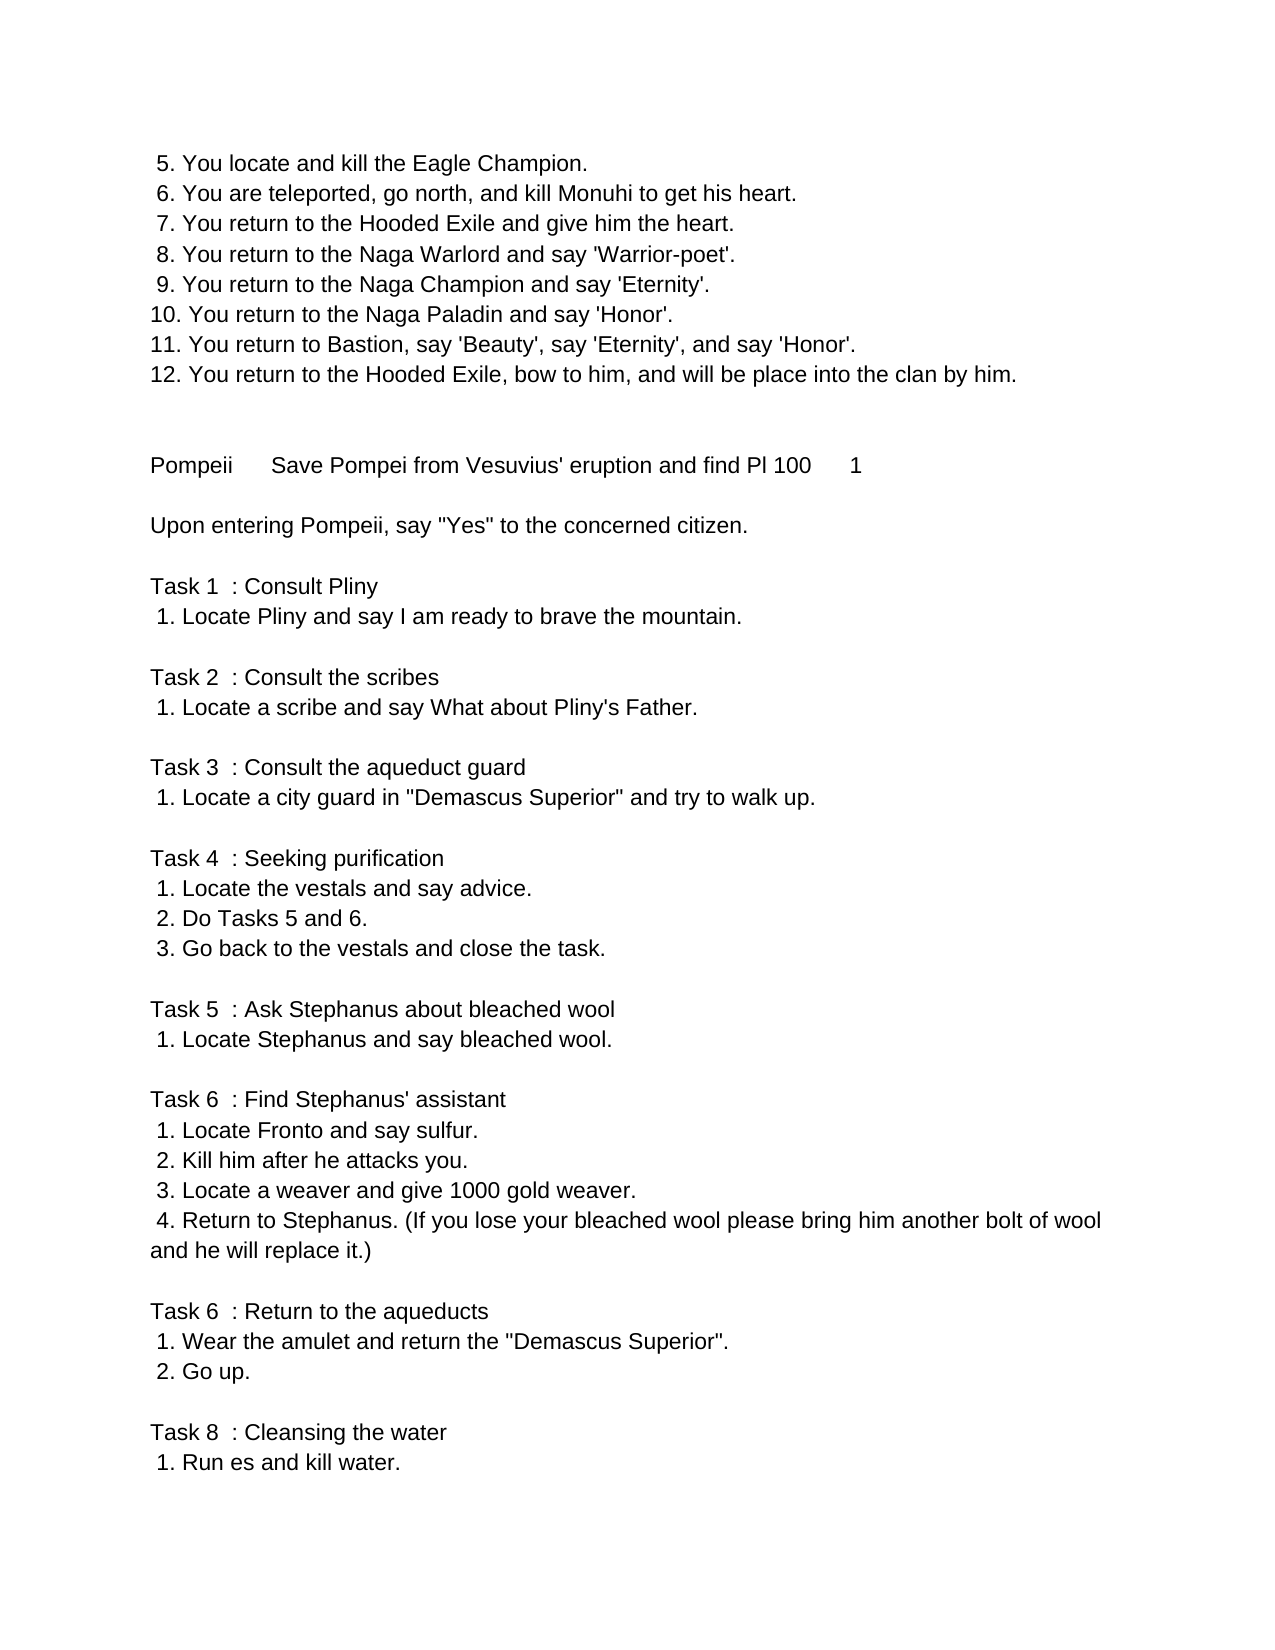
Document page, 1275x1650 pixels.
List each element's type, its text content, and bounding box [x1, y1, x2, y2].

text Task 6 : Return to the aqueducts [150, 1298, 1125, 1324]
text 2. Kill him after he attacks you. [150, 1147, 1125, 1173]
text Task 6 : Find Stephanus' assistant [150, 1086, 1125, 1113]
text 1. Locate the vestals and say advice. [150, 875, 1125, 901]
text 4. Return to Stephanus. (If you lose your bleached wool please bring him another bolt of wool and he will replace it.) [150, 1207, 1125, 1264]
text 12. You return to the Hooded Exile, bow to him, and will be place into the clan by him. [150, 361, 1125, 388]
text Task 5 : Ask Stephanus about bleached wool [150, 996, 1125, 1022]
text 10. You return to the Naga Paladin and say 'Honor'. [150, 301, 1125, 327]
text 1. Locate a scribe and say What about Pliny's Father. [150, 694, 1125, 720]
text 2. Do Tasks 5 and 6. [150, 905, 1125, 932]
text 5. You locate and kill the Eagle Champion. [150, 150, 1125, 176]
text 2. Go up. [150, 1358, 1125, 1385]
text Pompeii Save Pompei from Vesuvius' eruption and find Pl 100 1 [150, 452, 1125, 478]
text 1. Locate Stephanus and say bleached wool. [150, 1026, 1125, 1052]
text Task 1 : Consult Pliny [150, 573, 1125, 599]
text 7. You return to the Hooded Exile and give him the heart. [150, 210, 1125, 237]
text Task 2 : Consult the scribes [150, 663, 1125, 690]
text 6. You are teleported, go north, and kill Monuhi to get his heart. [150, 180, 1125, 207]
text Upon entering Pompeii, say "Yes" to the concerned citizen. [150, 512, 1125, 539]
text 8. You return to the Naga Warlord and say 'Warrior-poet'. [150, 241, 1125, 267]
text 1. Wear the amulet and return the "Demascus Superior". [150, 1328, 1125, 1354]
text 11. You return to Bastion, say 'Beauty', say 'Eternity', and say 'Honor'. [150, 331, 1125, 358]
text 3. Locate a weaver and give 1000 gold weaver. [150, 1177, 1125, 1203]
text 3. Go back to the vestals and close the task. [150, 935, 1125, 962]
text 1. Locate Fronto and say sulfur. [150, 1117, 1125, 1143]
text Task 3 : Consult the aqueduct guard [150, 754, 1125, 781]
text Task 4 : Seeking purification [150, 845, 1125, 871]
text 1. Locate Pliny and say I am ready to brave the mountain. [150, 603, 1125, 629]
text 1. Run es and kill water. [150, 1449, 1125, 1475]
text Task 8 : Cleansing the water [150, 1419, 1125, 1445]
text 9. You return to the Naga Champion and say 'Eternity'. [150, 271, 1125, 297]
text 1. Locate a city guard in "Demascus Superior" and try to walk up. [150, 784, 1125, 811]
